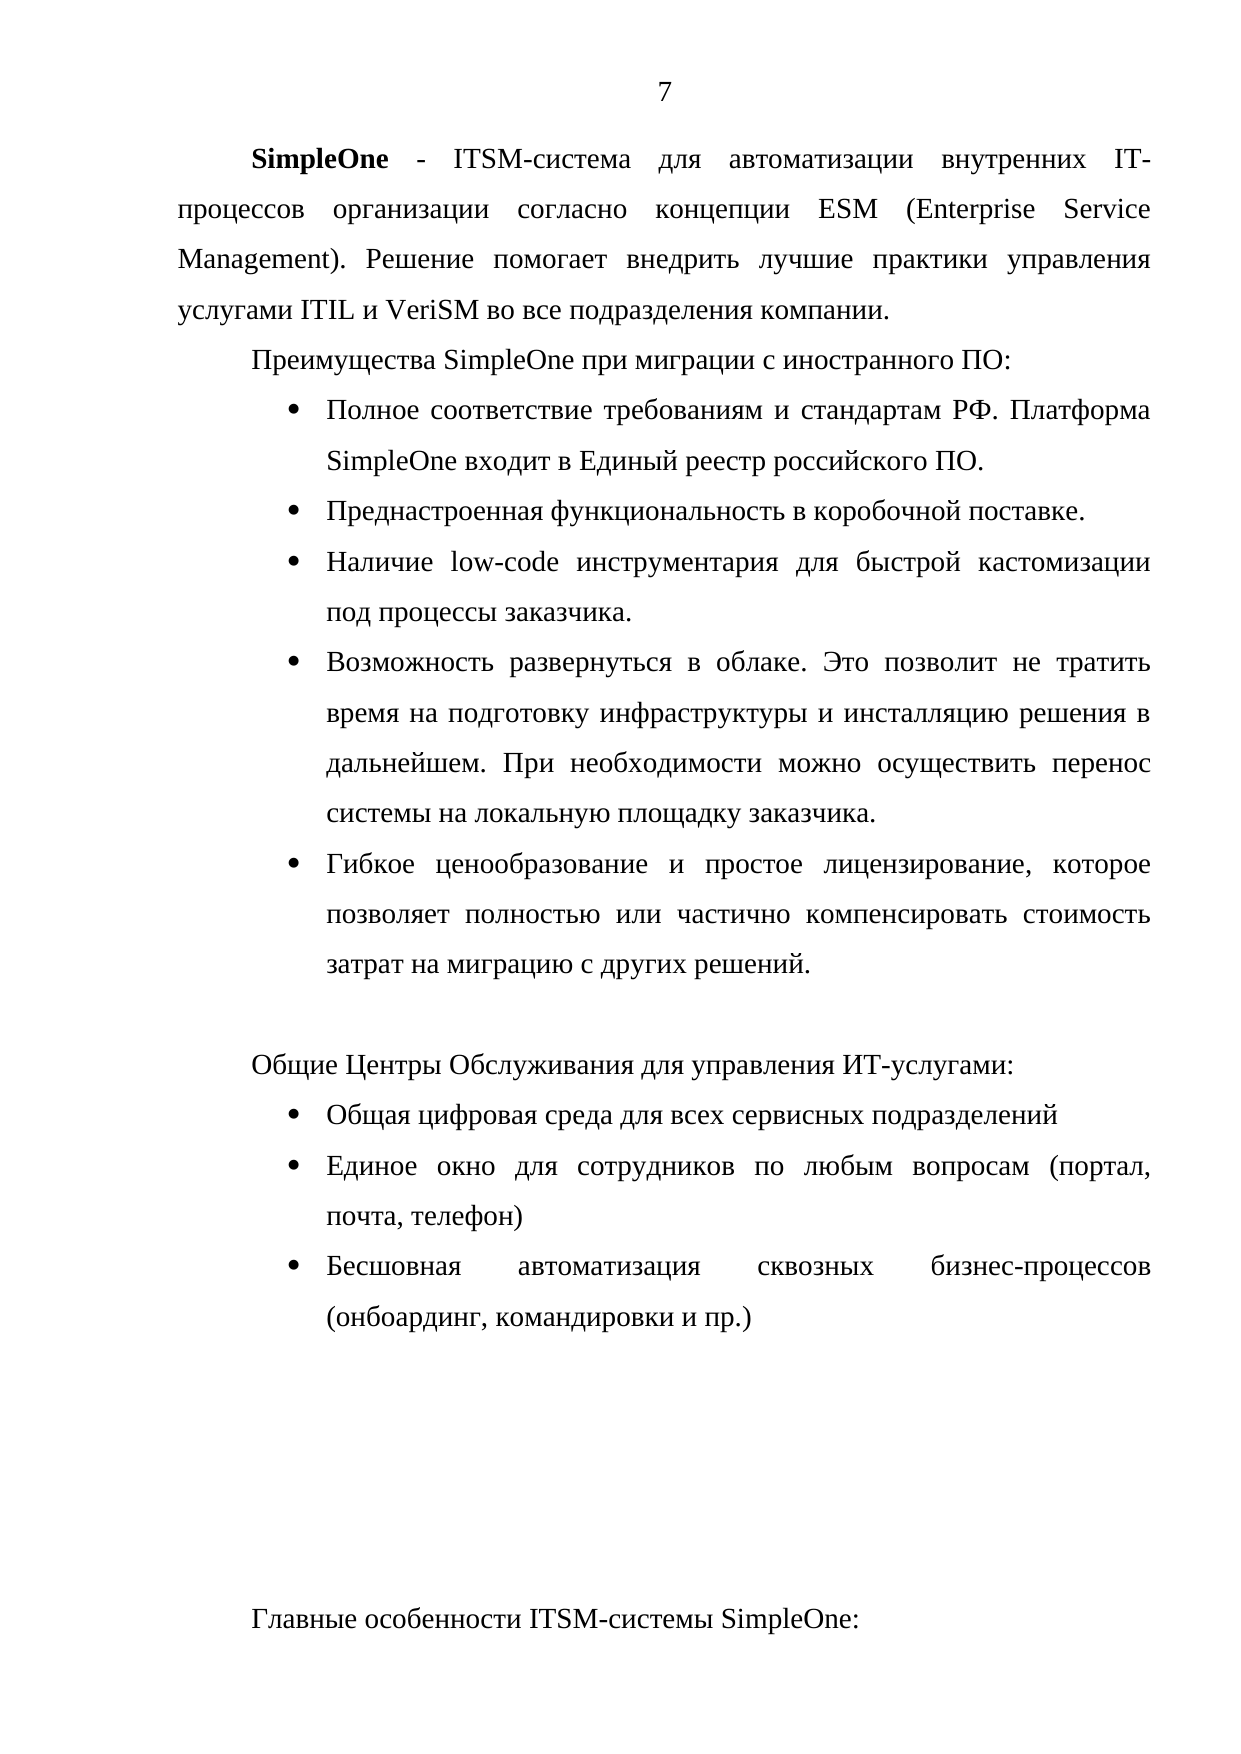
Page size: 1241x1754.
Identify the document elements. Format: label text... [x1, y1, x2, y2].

list Наличие low-code инструментария для быстрой кастомизации под процессы заказчика. [288, 544, 1152, 628]
list Возможность развернуться в облаке. Это позволит не тратить время на подготовку инфраструктуры и инсталляцию решения в дальнейшем. При необходимости можно осуществить перенос системы на локальную площадку заказчика. [288, 644, 1152, 829]
text Общие Центры Обслуживания для управления ИТ-услугами: [177, 1047, 1152, 1081]
list Единое окно для сотрудников по любым вопросам (портал, почта, телефон) [288, 1148, 1152, 1232]
list Гибкое ценообразование и простое лицензирование, которое позволяет полностью или частично компенсировать стоимость затрат на миграцию с других решений. [288, 846, 1152, 980]
text Главные особенности ITSM-системы SimpleOne: [177, 1601, 1152, 1634]
list Полное соответствие требованиям и стандартам РФ. Платформа SimpleOne входит в Единый реестр российского ПО. [288, 392, 1152, 476]
list Общая цифровая среда для всех сервисных подразделений [288, 1097, 1152, 1131]
text SimpleOne - ITSM-система для автоматизации внутренних IT-процессов организации согласно концепции ESM (Enterprise Service Management). Решение помогает внедрить лучшие практики управления услугами ITIL и VeriSM во все подразделения компании. [177, 141, 1152, 325]
text Преимущества SimpleOne при миграции с иностранного ПО: [177, 342, 1152, 376]
list Преднастроенная функциональность в коробочной поставке. [288, 493, 1152, 527]
list Бесшовная автоматизация сквозных бизнес-процессов (онбоардинг, командировки и пр.) [288, 1248, 1152, 1332]
